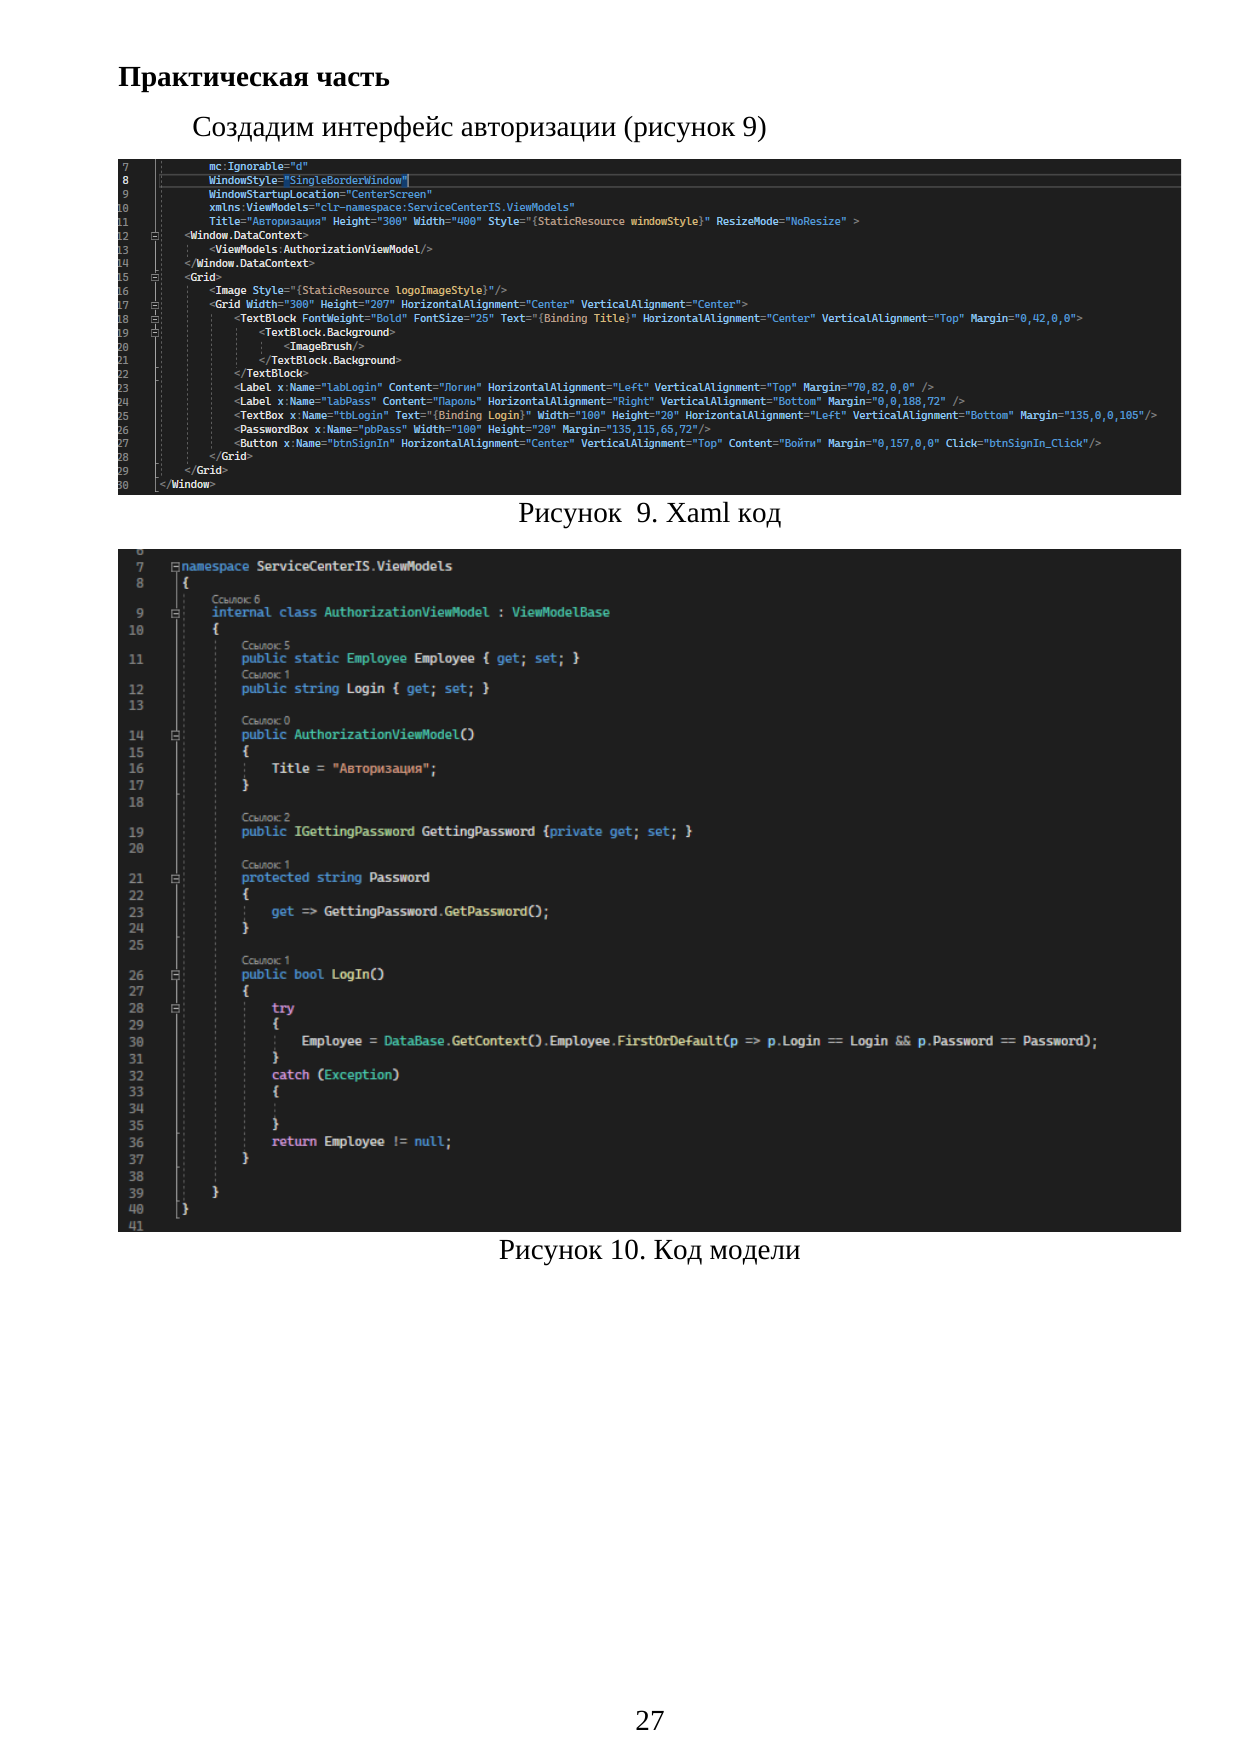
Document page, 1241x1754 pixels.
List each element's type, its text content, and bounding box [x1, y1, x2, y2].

text Рисунок 10. Код модели [118, 1232, 1181, 1266]
picture [118, 549, 1182, 1232]
picture [118, 159, 1182, 495]
list Создадим интерфейс авторизации (рисунок 9) [118, 109, 1181, 143]
list Практическая часть [118, 59, 1181, 93]
text Рисунок 9. Xaml код [118, 495, 1181, 528]
